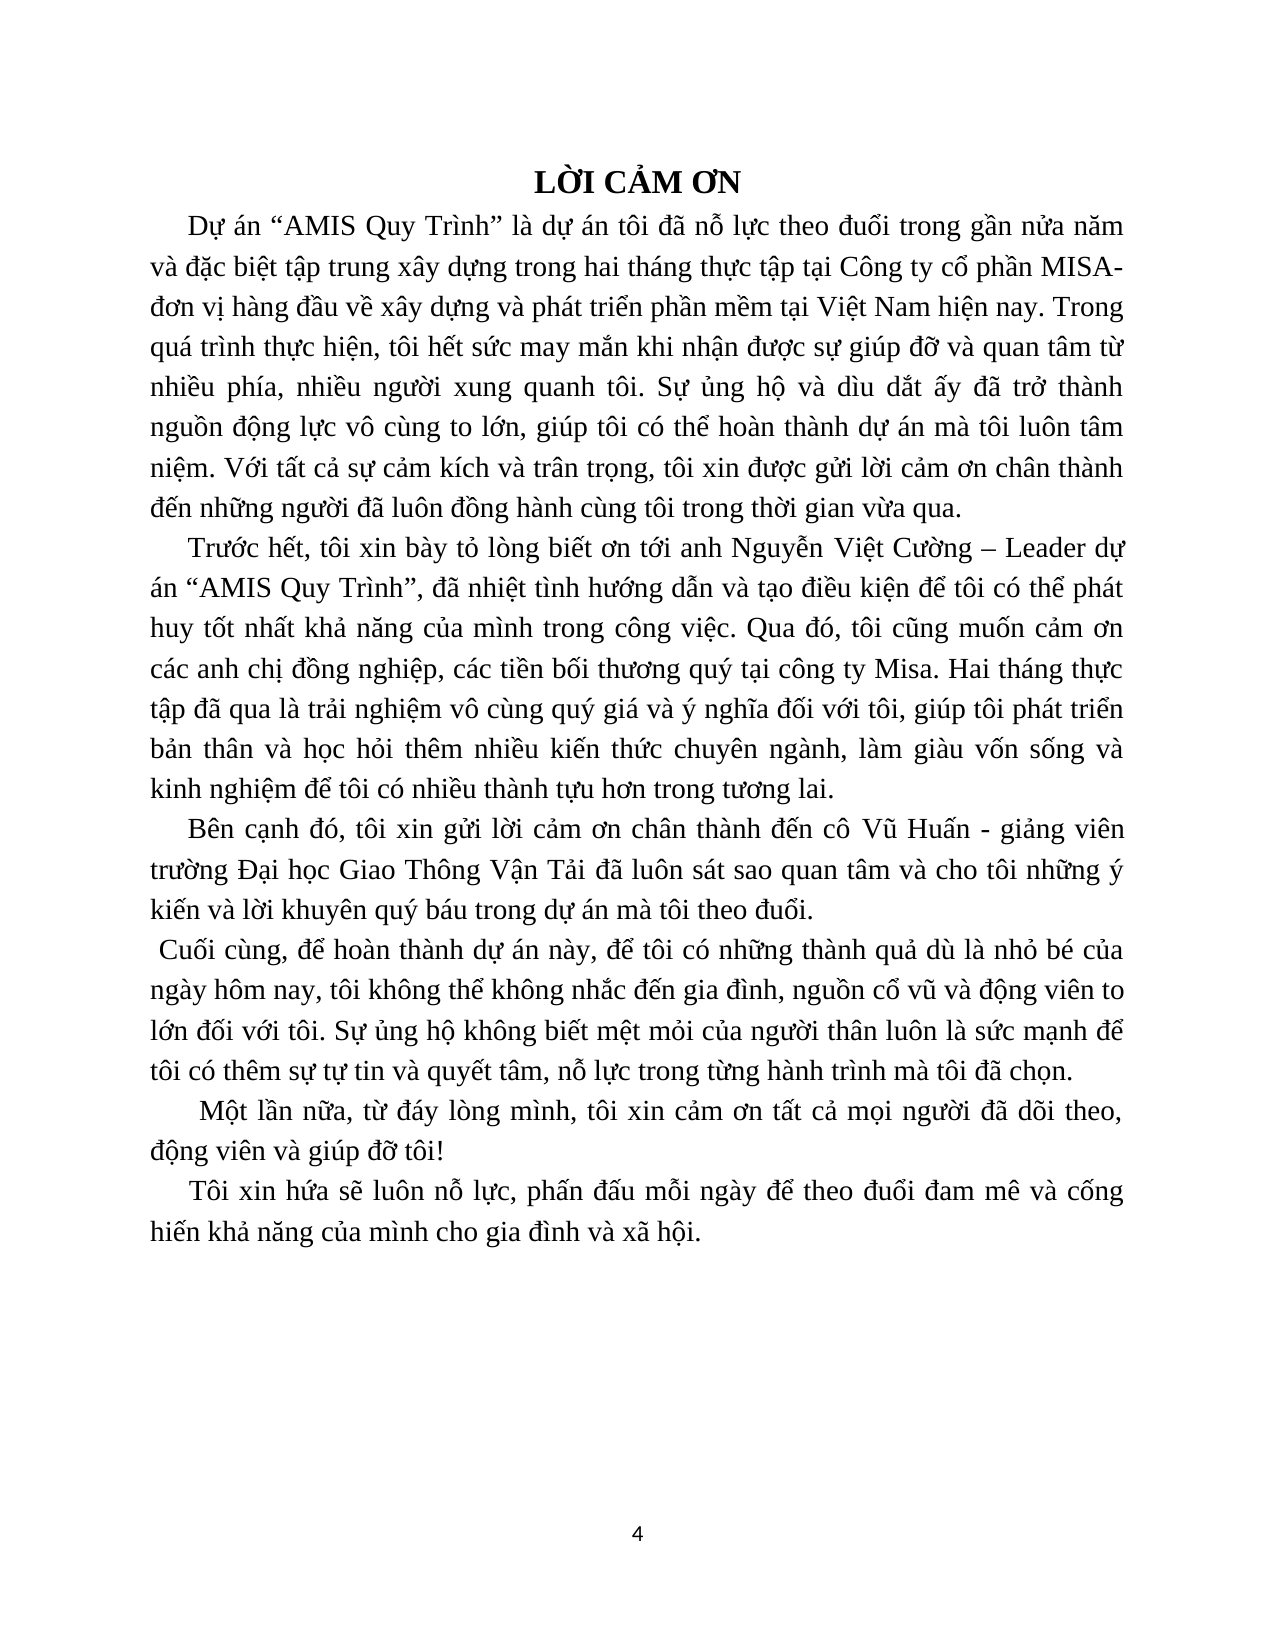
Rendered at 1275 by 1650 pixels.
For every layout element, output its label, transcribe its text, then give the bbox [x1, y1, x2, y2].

text Dự án “AMIS Quy Trình” là dự án tôi đã nỗ lực theo đuổi trong gần nửa năm và đặc biệt tập trung xây dựng trong hai tháng thực tập tại Công ty cổ phần MISA- đơn vị hàng đầu về xây dựng và phát triển phần mềm tại Việt Nam hiện nay. Trong quá trình thực hiện, tôi hết sức may mắn khi nhận được sự giúp đỡ và quan tâm từ nhiều phía, nhiều người xung quanh tôi. Sự ủng hộ và dìu dắt ấy đã trở thành nguồn động lực vô cùng to lớn, giúp tôi có thể hoàn thành dự án mà tôi luôn tâm niệm. Với tất cả sự cảm kích và trân trọng, tôi xin được gửi lời cảm ơn chân thành đến những người đã luôn đồng hành cùng tôi trong thời gian vừa qua. [150, 208, 1125, 523]
text LỜI CẢM ƠN [150, 162, 1125, 201]
text Tôi xin hứa sẽ luôn nỗ lực, phấn đấu mỗi ngày để theo đuổi đam mê và cống hiến khả năng của mình cho gia đình và xã hội. [150, 1173, 1125, 1247]
text Trước hết, tôi xin bày tỏ lòng biết ơn tới anh Nguyễn Việt Cường – Leader dự án “AMIS Quy Trình”, đã nhiệt tình hướng dẫn và tạo điều kiện để tôi có thể phát huy tốt nhất khả năng của mình trong công việc. Qua đó, tôi cũng muốn cảm ơn các anh chị đồng nghiệp, các tiền bối thương quý tại công ty Misa. Hai tháng thực tập đã qua là trải nghiệm vô cùng quý giá và ý nghĩa đối với tôi, giúp tôi phát triển bản thân và học hỏi thêm nhiều kiến thức chuyên ngành, làm giàu vốn sống và kinh nghiệm để tôi có nhiều thành tựu hơn trong tương lai. [150, 530, 1125, 805]
text Bên cạnh đó, tôi xin gửi lời cảm ơn chân thành đến cô Vũ Huấn - giảng viên trường Đại học Giao Thông Vận Tải đã luôn sát sao quan tâm và cho tôi những ý kiến và lời khuyên quý báu trong dự án mà tôi theo đuổi. [150, 812, 1125, 926]
text Một lần nữa, từ đáy lòng mình, tôi xin cảm ơn tất cả mọi người đã dõi theo, động viên và giúp đỡ tôi! [150, 1093, 1125, 1167]
text Cuối cùng, để hoàn thành dự án này, để tôi có những thành quả dù là nhỏ bé của ngày hôm nay, tôi không thể không nhắc đến gia đình, nguồn cổ vũ và động viên to lớn đối với tôi. Sự ủng hộ không biết mệt mỏi của người thân luôn là sức mạnh để tôi có thêm sự tự tin và quyết tâm, nỗ lực trong từng hành trình mà tôi đã chọn. [150, 932, 1125, 1086]
